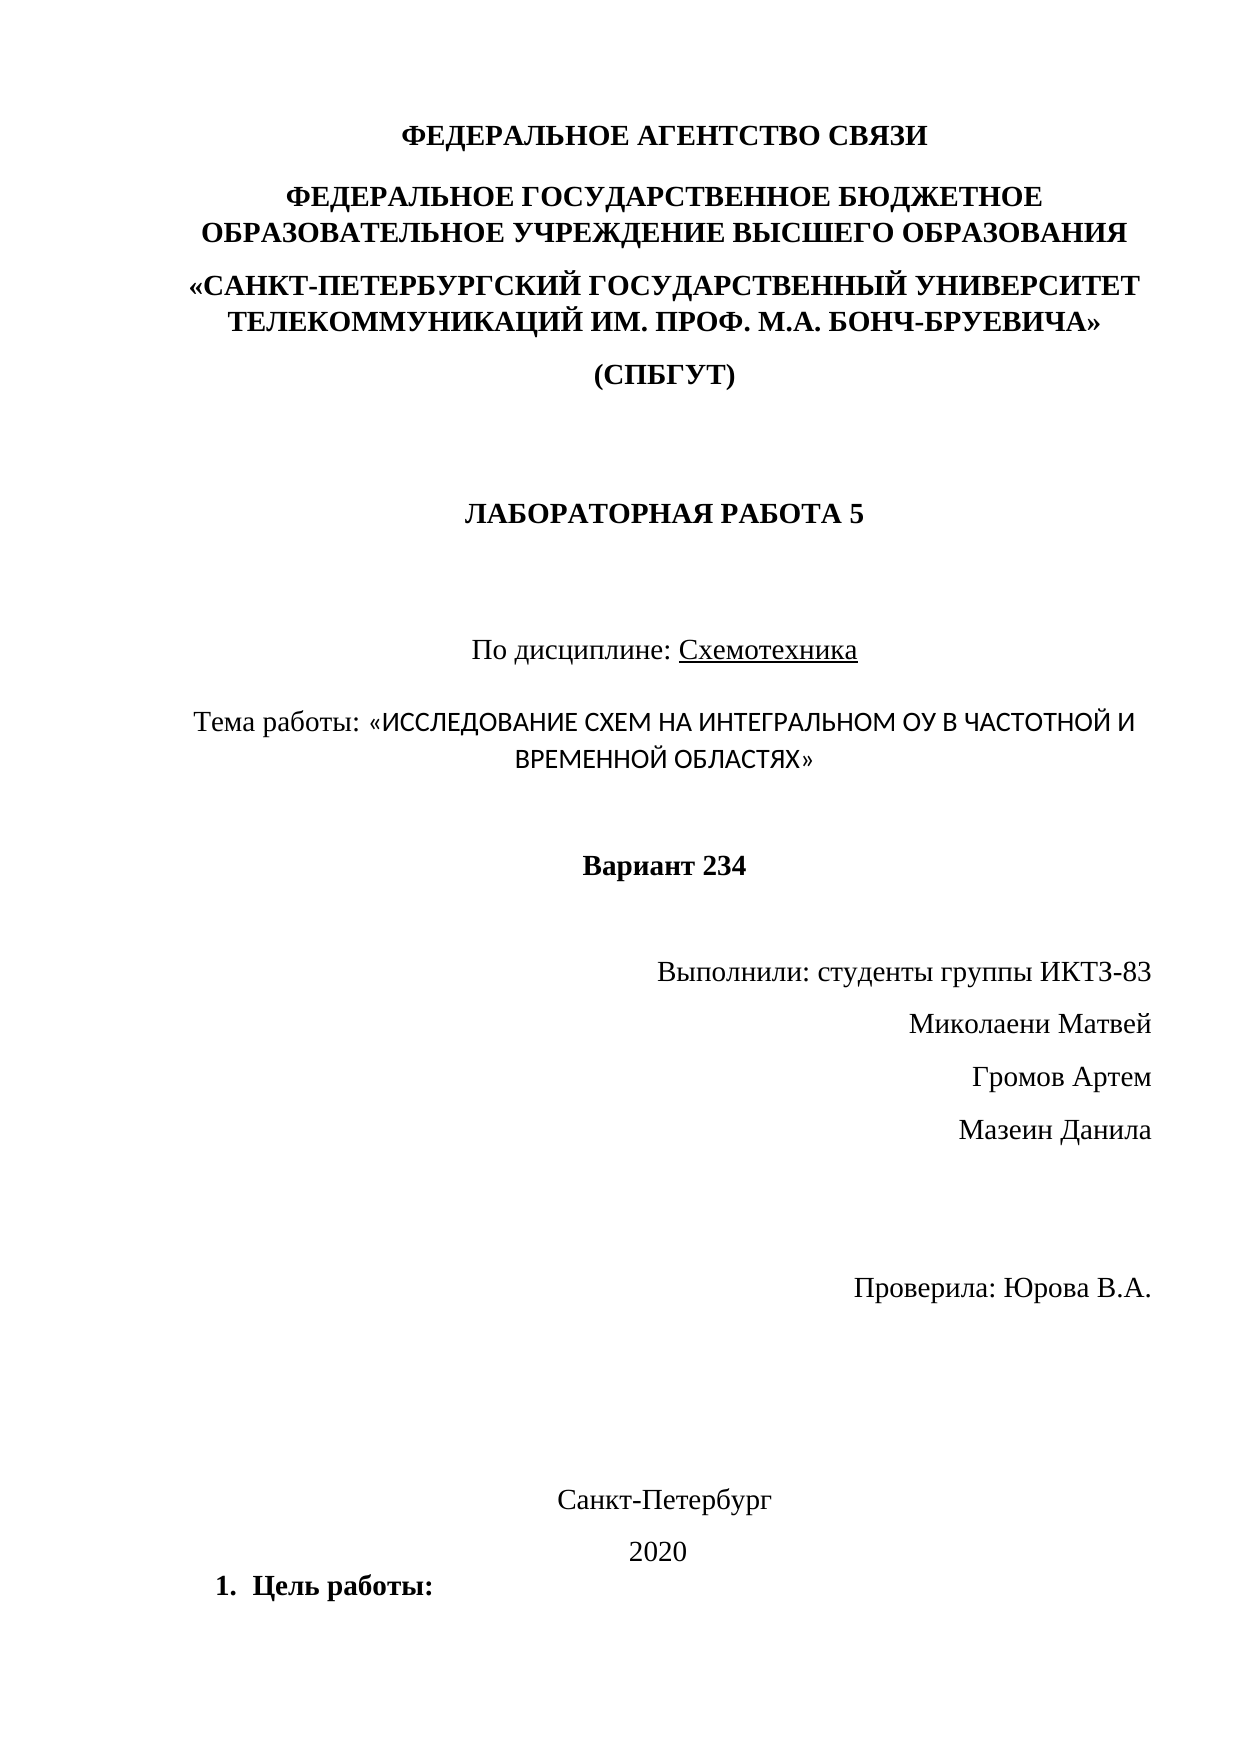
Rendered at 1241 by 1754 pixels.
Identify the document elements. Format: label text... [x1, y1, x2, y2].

text Санкт-Петербург [177, 1482, 1152, 1515]
text ЛАБОРАТОРНАЯ РАБОТА 5 [177, 496, 1152, 530]
text (СПбГУТ) [177, 357, 1152, 391]
text Громов Артем [177, 1059, 1152, 1093]
text Мазеин Данила [177, 1112, 1152, 1146]
text ФЕДЕРАЛЬНОЕ АГЕНТСТВО СВЯЗИ [177, 118, 1152, 152]
text Миколаени Матвей [177, 1006, 1152, 1040]
text Тема работы: «ИССЛЕДОВАНИЕ СХЕМ НА ИНТЕГРАЛЬНОМ ОУ В ЧАСТОТНОЙ И ВРЕМЕННОЙ ОБЛАСТЯХ» [177, 704, 1152, 776]
text 2020 [218, 1534, 1098, 1568]
text Вариант 234 [177, 848, 1152, 882]
list Цель работы: [215, 1568, 1152, 1602]
text «САНКТ-ПЕТЕРБУРГСКИЙ ГОСУДАРСТВЕННЫЙ УНИВЕРСИТЕТ ТЕЛЕКОММУНИКАЦИЙ ИМ. ПРОФ. М.А. БОНЧ-БРУЕВИЧА» [177, 268, 1152, 338]
text По дисциплине: Схемотехника [177, 632, 1152, 666]
text ФЕДЕРАЛЬНОЕ ГОСУДАРСТВЕННОЕ БЮДЖЕТНОЕ ОБРАЗОВАТЕЛЬНОЕ УЧРЕЖДЕНИЕ ВЫСШЕГО ОБРАЗОВАНИЯ [177, 179, 1152, 249]
text Выполнили: студенты группы ИКТЗ-83 [177, 954, 1152, 987]
text Проверила: Юрова В.А. [177, 1271, 1152, 1304]
